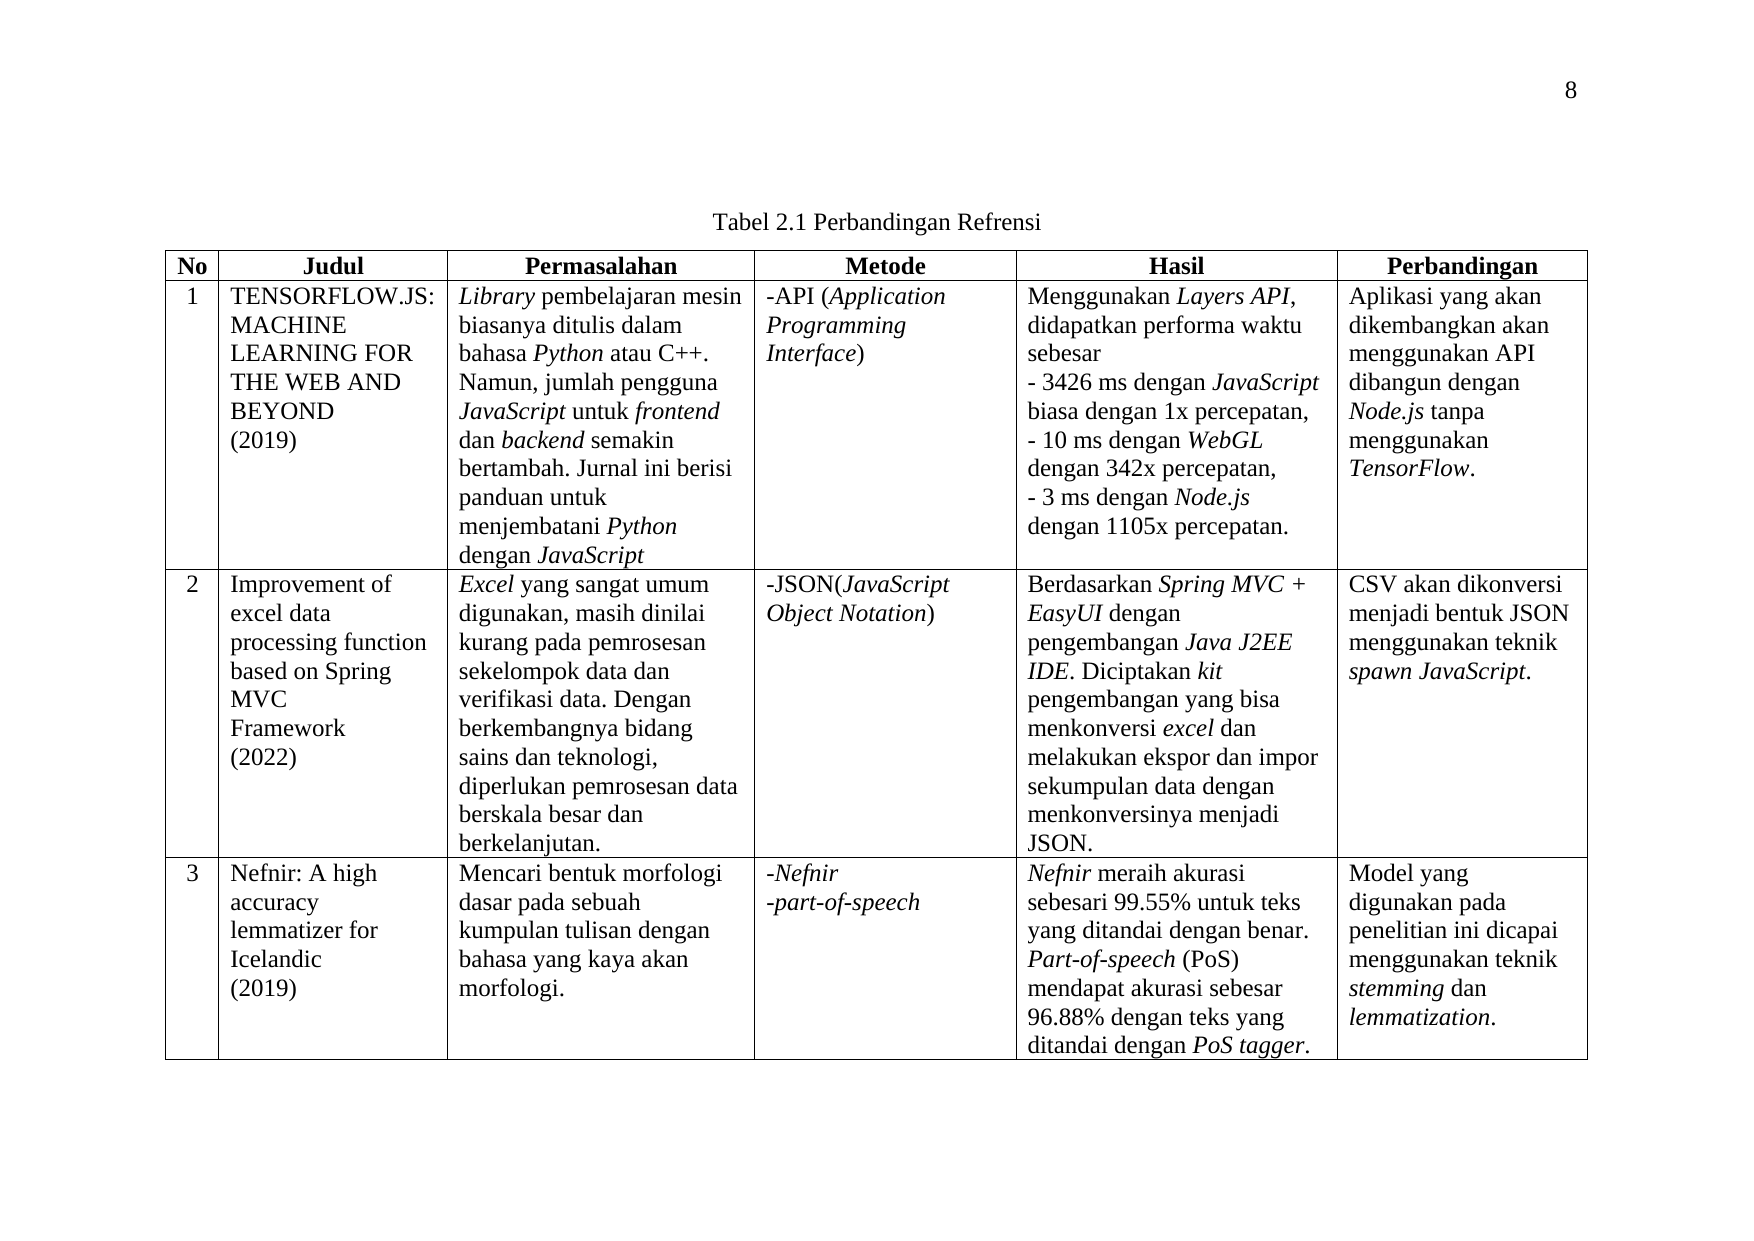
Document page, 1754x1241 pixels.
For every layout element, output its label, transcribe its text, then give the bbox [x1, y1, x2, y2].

text Perbandingan Refrensi [177, 207, 1577, 236]
table_cell Model yang digunakan pada penelitian ini dicapai menggunakan teknik stemming dan lemmatization. [1338, 858, 1587, 1059]
table_cell -Nefnir -part-of-speech [755, 858, 1016, 1059]
table_header Metode [755, 251, 1016, 280]
table_header No [166, 251, 218, 280]
table_header Hasil [1017, 251, 1337, 280]
table_cell -JSON(JavaScript Object Notation) [755, 570, 1016, 857]
table_cell 1 [166, 281, 218, 568]
table_cell Nefnir meraih akurasi sebesari 99.55% untuk teks yang ditandai dengan benar. Part-of-speech (PoS) mendapat akurasi sebesar 96.88% dengan teks yang ditandai dengan PoS tagger. [1017, 858, 1337, 1059]
table_header Perbandingan [1338, 251, 1587, 280]
table_cell 3 [166, 858, 218, 1059]
table_cell Library pembelajaran mesin biasanya ditulis dalam bahasa Python atau C++. Namun, jumlah pengguna JavaScript untuk frontend dan backend semakin bertambah. Jurnal ini berisi panduan untuk menjembatani Python dengan JavaScript [448, 281, 754, 568]
table_cell Excel yang sangat umum digunakan, masih dinilai kurang pada pemrosesan sekelompok data dan verifikasi data. Dengan berkembangnya bidang sains dan teknologi, diperlukan pemrosesan data berskala besar dan berkelanjutan. [448, 570, 754, 857]
table_cell TENSORFLOW.JS: MACHINE LEARNING FOR THE WEB AND BEYOND (2019) [219, 281, 447, 568]
table_cell Menggunakan Layers API, didapatkan performa waktu sebesar - 3426 ms dengan JavaScript biasa dengan 1x percepatan, - 10 ms dengan WebGL dengan 342x percepatan, - 3 ms dengan Node.js dengan 1105x percepatan. [1017, 281, 1337, 568]
table_header Permasalahan [448, 251, 754, 280]
table_cell -API (Application Programming Interface) [755, 281, 1016, 568]
table_cell 2 [166, 570, 218, 857]
table_cell Nefnir: A high accuracy lemmatizer for Icelandic (2019) [219, 858, 447, 1059]
table_cell Aplikasi yang akan dikembangkan akan menggunakan API dibangun dengan Node.js tanpa menggunakan TensorFlow. [1338, 281, 1587, 568]
table_cell Berdasarkan Spring MVC + EasyUI dengan pengembangan Java J2EE IDE. Diciptakan kit pengembangan yang bisa menkonversi excel dan melakukan ekspor dan impor sekumpulan data dengan menkonversinya menjadi JSON. [1017, 570, 1337, 857]
table_cell Mencari bentuk morfologi dasar pada sebuah kumpulan tulisan dengan bahasa yang kaya akan morfologi. [448, 858, 754, 1059]
table_cell CSV akan dikonversi menjadi bentuk JSON menggunakan teknik spawn JavaScript. [1338, 570, 1587, 857]
table_cell Improvement of excel data processing function based on Spring MVC Framework (2022) [219, 570, 447, 857]
table_header Judul [219, 251, 447, 280]
